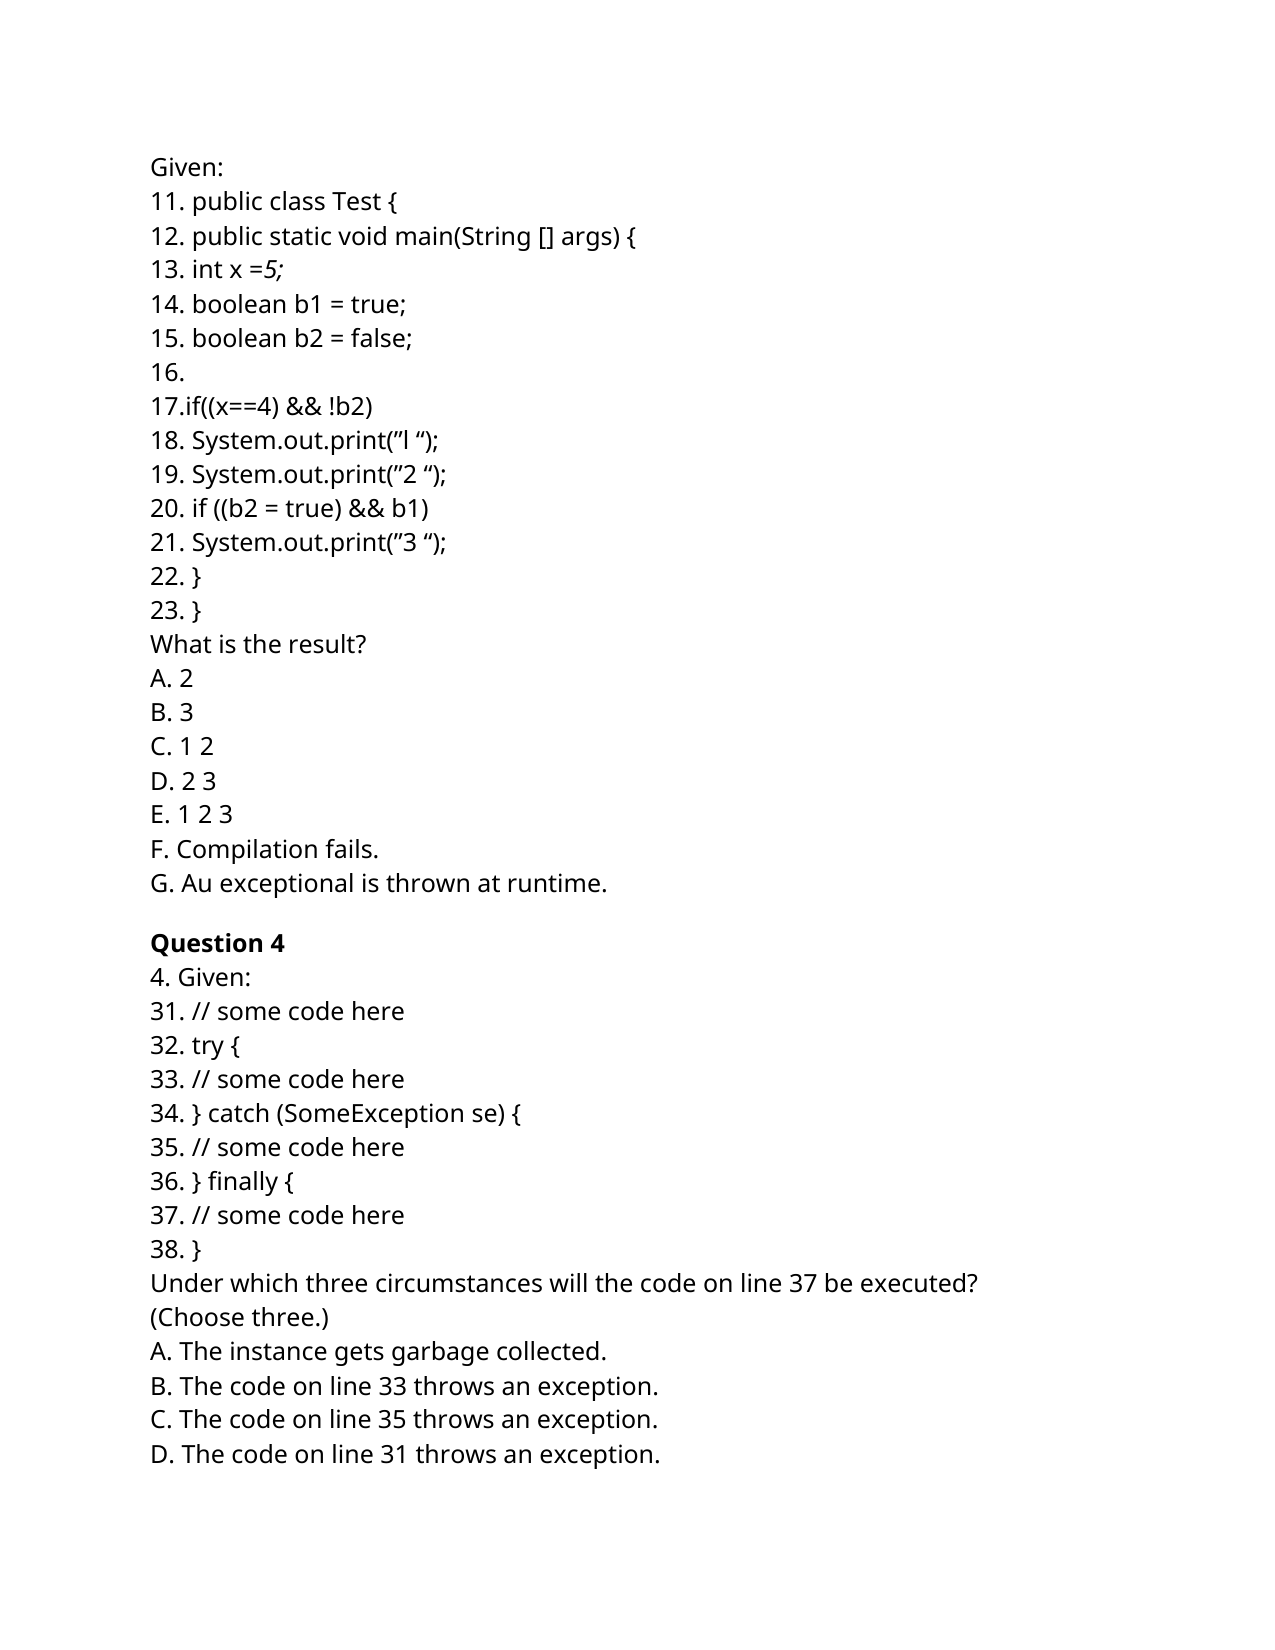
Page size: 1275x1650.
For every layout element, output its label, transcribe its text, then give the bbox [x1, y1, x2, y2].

text Question 4 [150, 925, 1125, 959]
text 20. if ((b2 = true) && b1) [150, 491, 1125, 525]
text 22. } [150, 559, 1125, 593]
text 34. } catch (SomeException se) { [150, 1096, 1125, 1130]
text D. 2 3 [150, 763, 1125, 797]
text A. The instance gets garbage collected. [150, 1334, 1125, 1368]
text Under which three circumstances will the code on line 37 be executed? [150, 1266, 1125, 1300]
text C. The code on line 35 throws an exception. [150, 1402, 1125, 1436]
text 35. // some code here [150, 1130, 1125, 1164]
text 32. try { [150, 1027, 1125, 1062]
text 38. } [150, 1232, 1125, 1266]
text Given: [150, 150, 1125, 184]
text F. Compilation fails. [150, 831, 1125, 865]
text 31. // some code here [150, 993, 1125, 1027]
text 11. public class Test { [150, 184, 1125, 218]
text What is the result? [150, 627, 1125, 661]
text C. 1 2 [150, 729, 1125, 763]
text 19. System.out.print(”2 “); [150, 457, 1125, 491]
text D. The code on line 31 throws an exception. [150, 1436, 1125, 1470]
text B. The code on line 33 throws an exception. [150, 1368, 1125, 1402]
text 18. System.out.print(”l “); [150, 422, 1125, 457]
text 4. Given: [150, 959, 1125, 993]
text 37. // some code here [150, 1198, 1125, 1232]
text 12. public static void main(String [] args) { [150, 218, 1125, 252]
text A. 2 [150, 661, 1125, 695]
text E. 1 2 3 [150, 797, 1125, 831]
text 14. boolean b1 = true; [150, 286, 1125, 320]
text 15. boolean b2 = false; [150, 320, 1125, 354]
text G. Au exceptional is thrown at runtime. [150, 865, 1125, 899]
text 17.if((x==4) && !b2) [150, 388, 1125, 422]
text 23. } [150, 593, 1125, 627]
text (Choose three.) [150, 1300, 1125, 1334]
text 33. // some code here [150, 1062, 1125, 1096]
text B. 3 [150, 695, 1125, 729]
text 36. } finally { [150, 1164, 1125, 1198]
text 16. [150, 354, 1125, 388]
text 13. int x =5; [150, 252, 1125, 286]
text 21. System.out.print(”3 “); [150, 525, 1125, 559]
